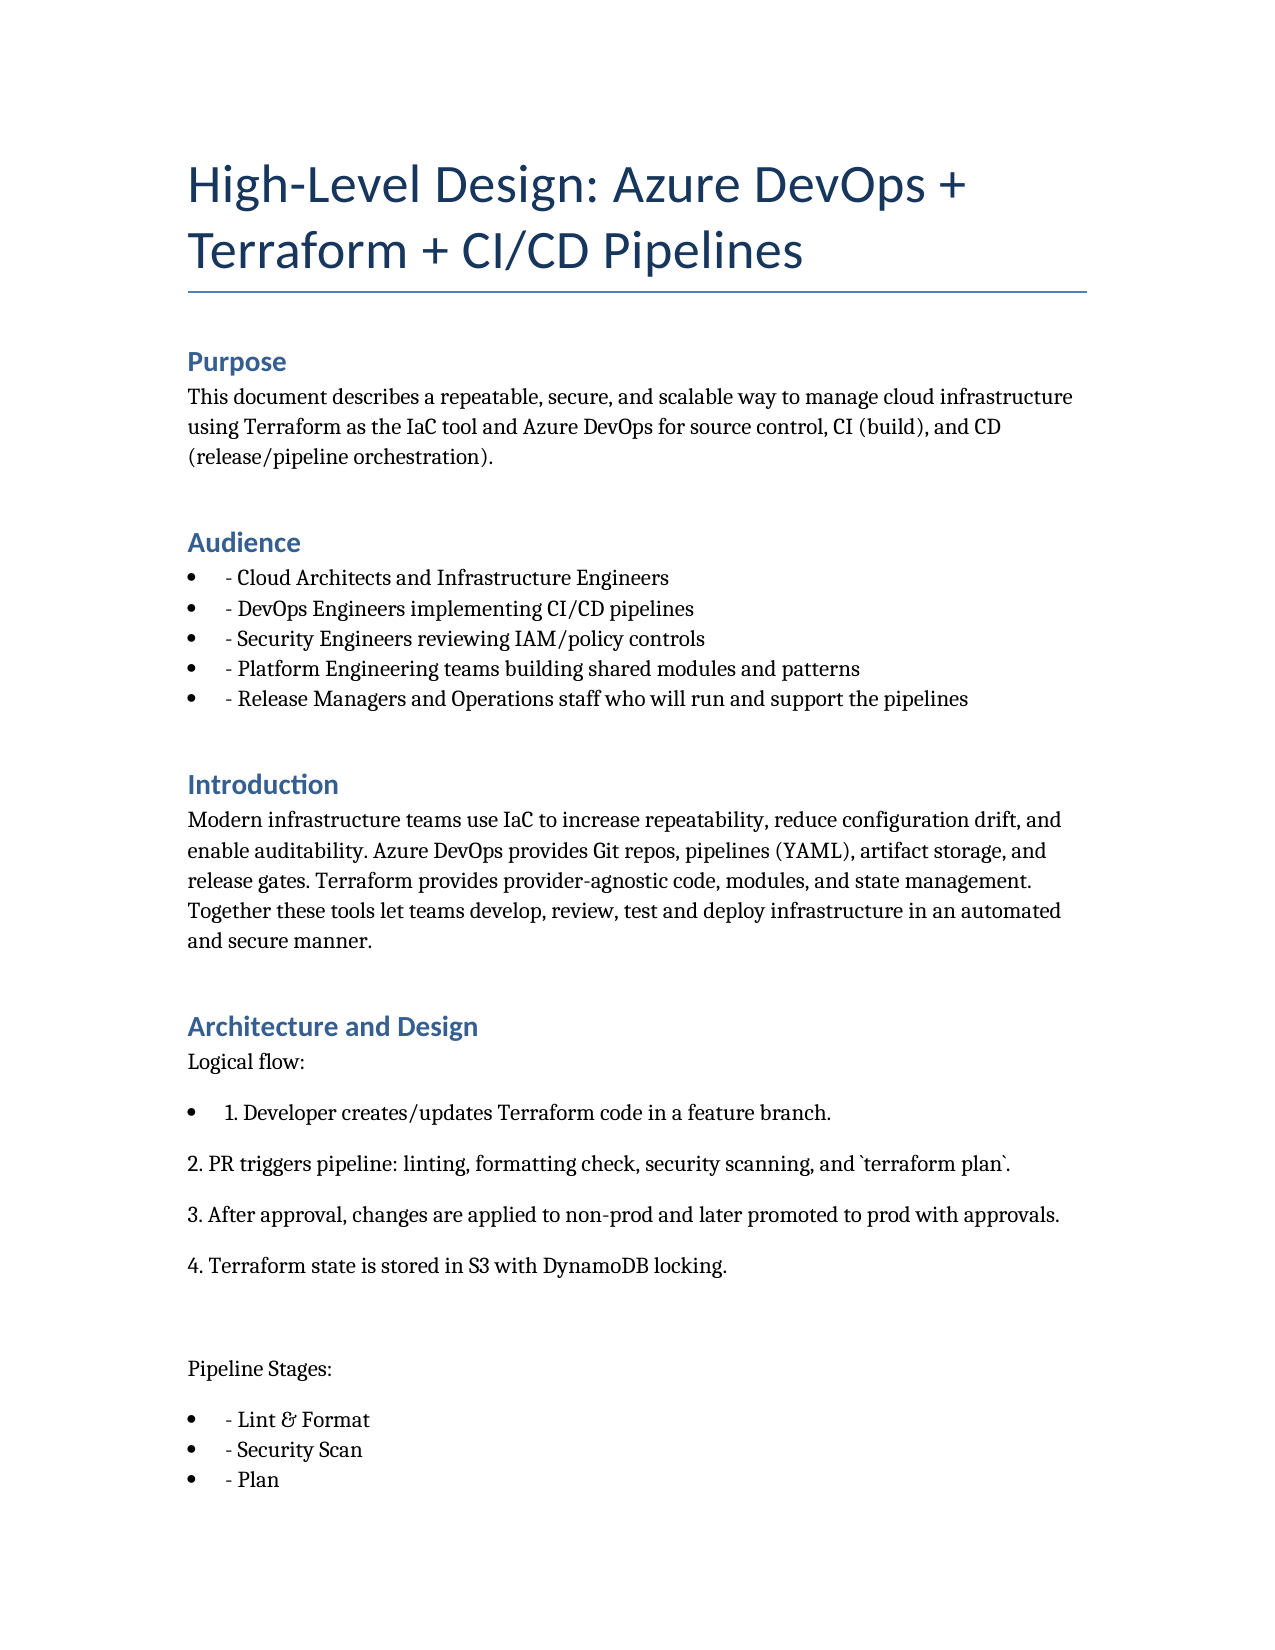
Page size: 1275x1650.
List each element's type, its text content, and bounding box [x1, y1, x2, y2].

subtitle Introduction [187, 766, 1087, 802]
text Logical flow: [187, 1049, 1087, 1076]
list - Security Engineers reviewing IAM/policy controls [187, 626, 1087, 652]
text 4. Terraform state is stored in S3 with DynamoDB locking. [187, 1253, 1087, 1280]
text 3. After approval, changes are applied to non-prod and later promoted to prod with approvals. [187, 1202, 1087, 1229]
list - DevOps Engineers implementing CI/CD pipelines [187, 595, 1087, 622]
subtitle Audience [187, 524, 1087, 560]
text This document describes a repeatable, secure, and scalable way to manage cloud infrastructure using Terraform as the IaC tool and Azure DevOps for source control, CI (build), and CD (release/pipeline orchestration). [187, 384, 1087, 470]
list - Release Managers and Operations staff who will run and support the pipelines [187, 686, 1087, 712]
text 2. PR triggers pipeline: linting, formatting check, security scanning, and `terraform plan`. [187, 1151, 1087, 1178]
subtitle Architecture and Design [187, 1008, 1087, 1044]
list - Security Scan [187, 1437, 1087, 1463]
list - Plan [187, 1467, 1087, 1493]
text Modern infrastructure teams use IaC to increase repeatability, reduce configuration drift, and enable auditability. Azure DevOps provides Git repos, pipelines (YAML), artifact storage, and release gates. Terraform provides provider-agnostic code, modules, and state management. Together these tools let teams develop, review, test and deploy infrastructure in an automated and secure manner. [187, 807, 1087, 954]
list 1. Developer creates/updates Terraform code in a feature branch. [187, 1100, 1087, 1127]
list - Platform Engineering teams building shared modules and patterns [187, 656, 1087, 682]
subtitle Purpose [187, 343, 1087, 378]
text Pipeline Stages: [187, 1355, 1087, 1382]
list - Cloud Architects and Infrastructure Engineers [187, 565, 1087, 592]
list - Lint & Format [187, 1406, 1087, 1433]
title High-Level Design: Azure DevOps + Terraform + CI/CD Pipelines [187, 150, 1087, 293]
